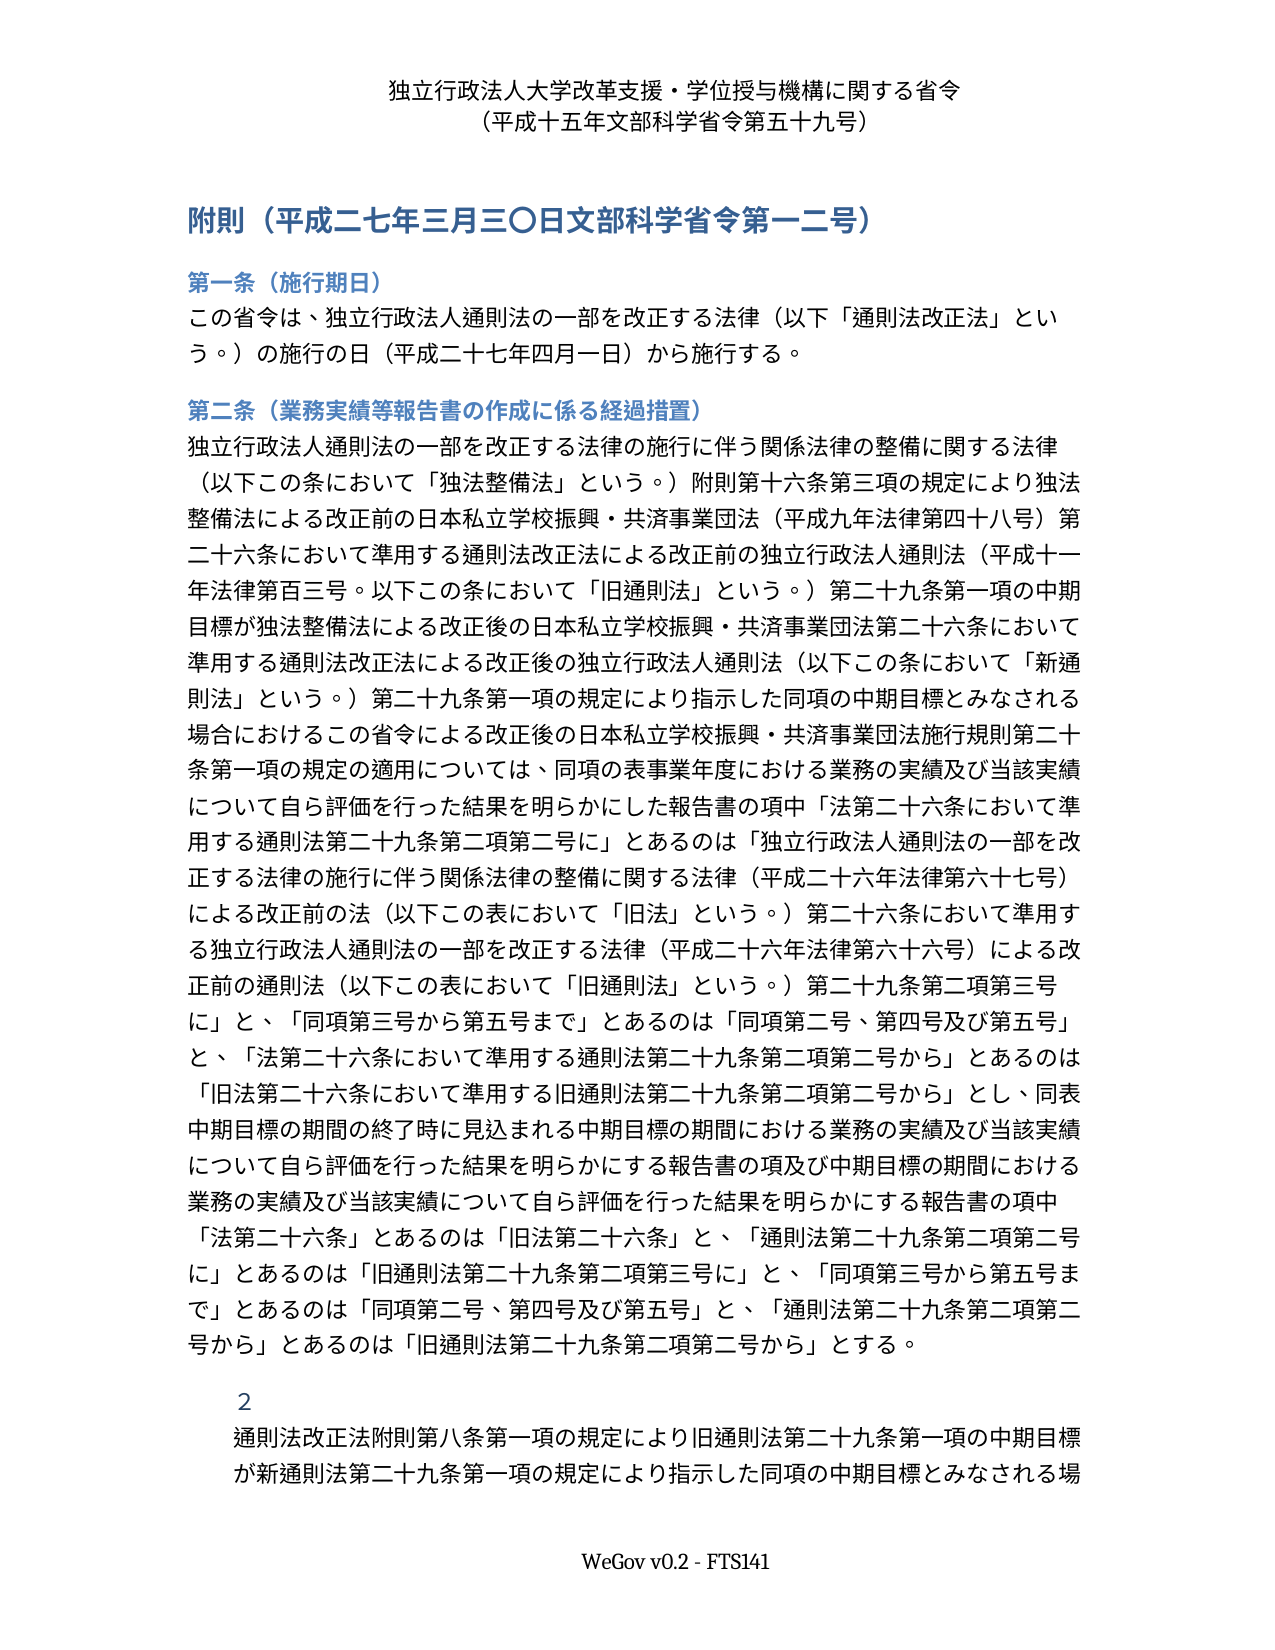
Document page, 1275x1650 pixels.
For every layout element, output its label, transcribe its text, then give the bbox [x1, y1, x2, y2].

subtitle 第一条（施行期日） [187, 266, 1087, 298]
subtitle ２ [233, 1386, 1087, 1417]
subtitle 第二条（業務実績等報告書の作成に係る経過措置） [187, 395, 1087, 426]
subtitle 附則（平成二七年三月三〇日文部科学省令第一二号） [187, 200, 1087, 240]
text この省令は、独立行政法人通則法の一部を改正する法律（以下「通則法改正法」という。）の施行の日（平成二十七年四月一日）から施行する。 [187, 302, 1087, 369]
